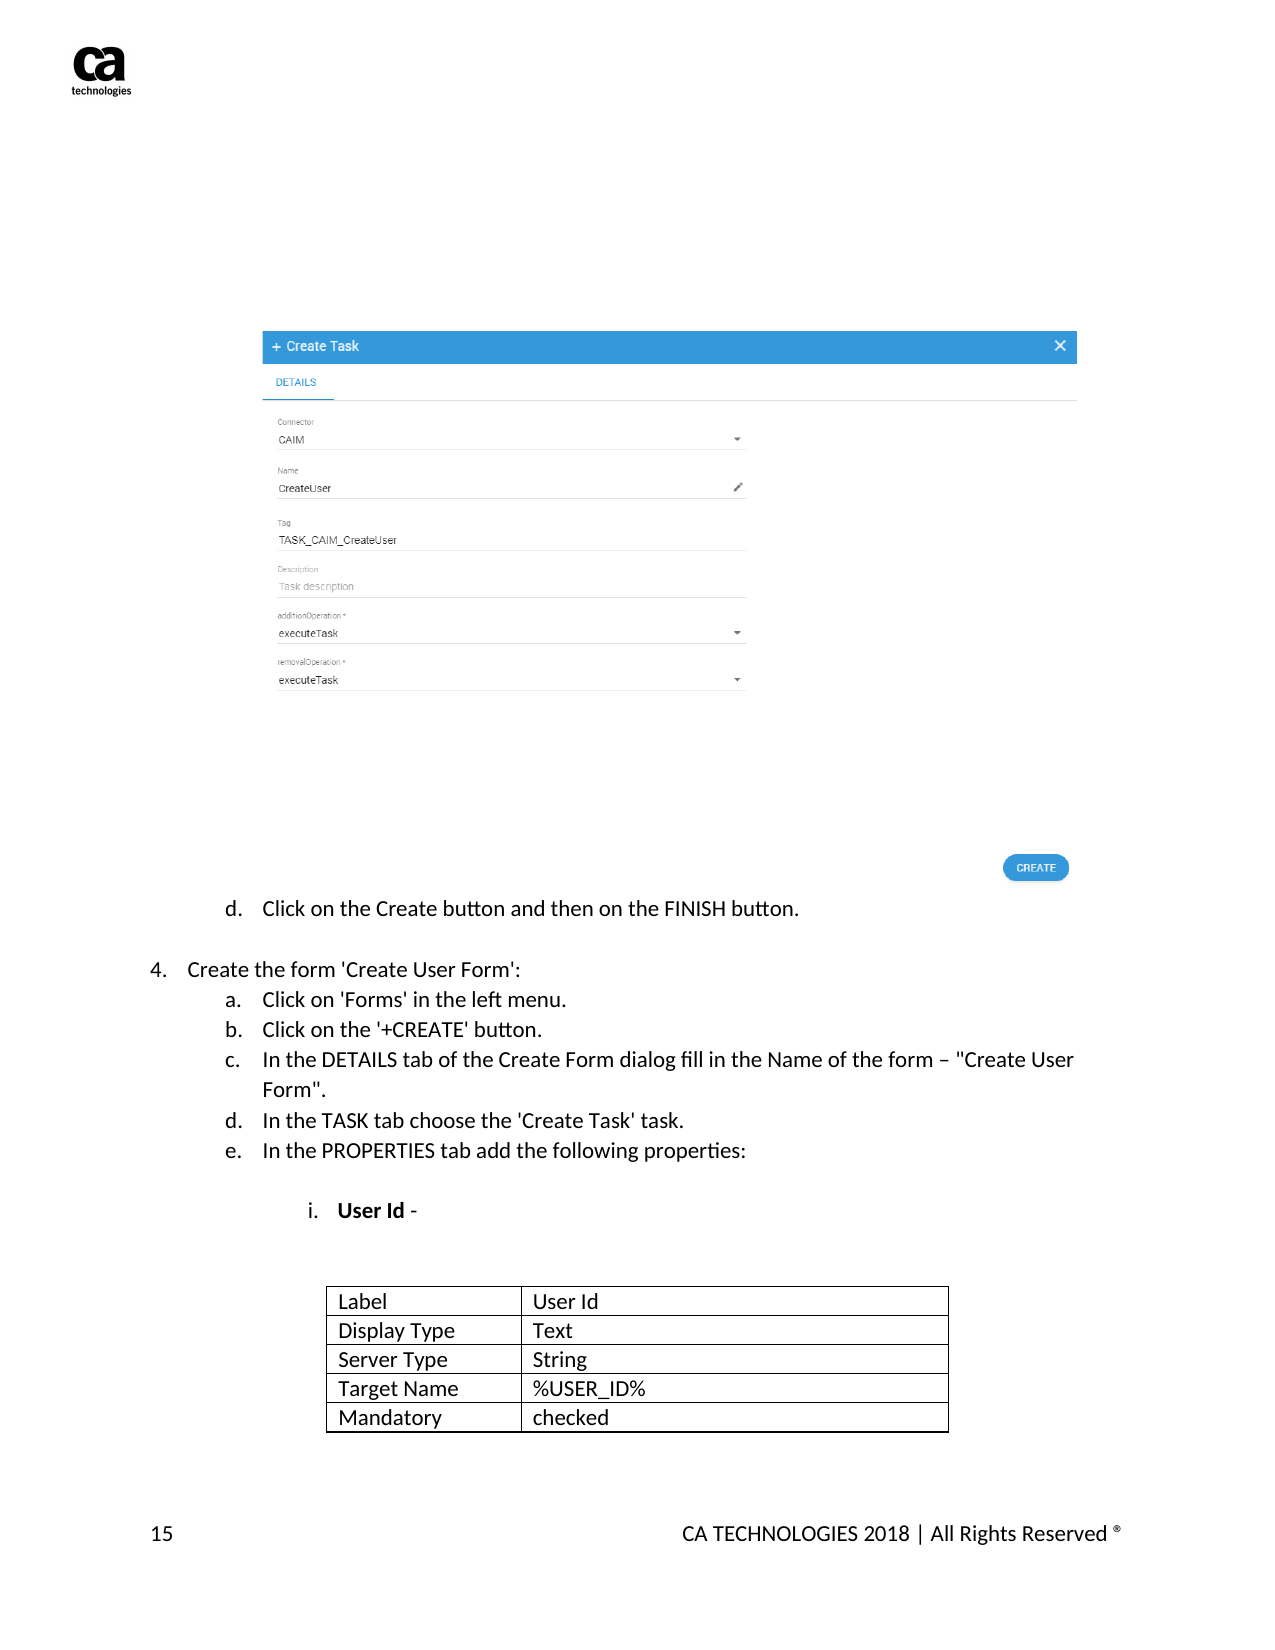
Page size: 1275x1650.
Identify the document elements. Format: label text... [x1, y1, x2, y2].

list In the TASK tab choose the 'Create Task' task. [225, 1106, 1125, 1134]
list Click on the Create button and then on the FINISH button. [225, 894, 1125, 922]
list Create the form 'Create User Form': [150, 955, 1125, 983]
list In the PROPERTIES tab add the following properties: [225, 1136, 1125, 1194]
list User Id - [319, 1196, 1125, 1224]
table_cell Mandatory [327, 1403, 521, 1431]
list Click on the '+CREATE' button. [225, 1015, 1125, 1043]
table_cell checked [522, 1403, 948, 1431]
table_cell Server Type [327, 1345, 521, 1373]
list In the DETAILS tab of the Create Form dialog fill in the Name of the form – "Create User Form". [225, 1045, 1125, 1103]
table_cell String [522, 1345, 948, 1373]
text Add the following code to the Change handler: api.getProp('loginid').value = prop.value; [150, 1243, 1125, 1513]
table_cell Target Name [327, 1374, 521, 1402]
table_header Label [327, 1287, 521, 1315]
table_cell Display Type [327, 1316, 521, 1344]
picture [69, 46, 133, 99]
list Click on 'Forms' in the left menu. [225, 985, 1125, 1013]
table_header User Id [522, 1287, 948, 1315]
table_cell %USER_ID% [522, 1374, 948, 1402]
table_cell Text [522, 1316, 948, 1344]
picture [262, 331, 1077, 892]
